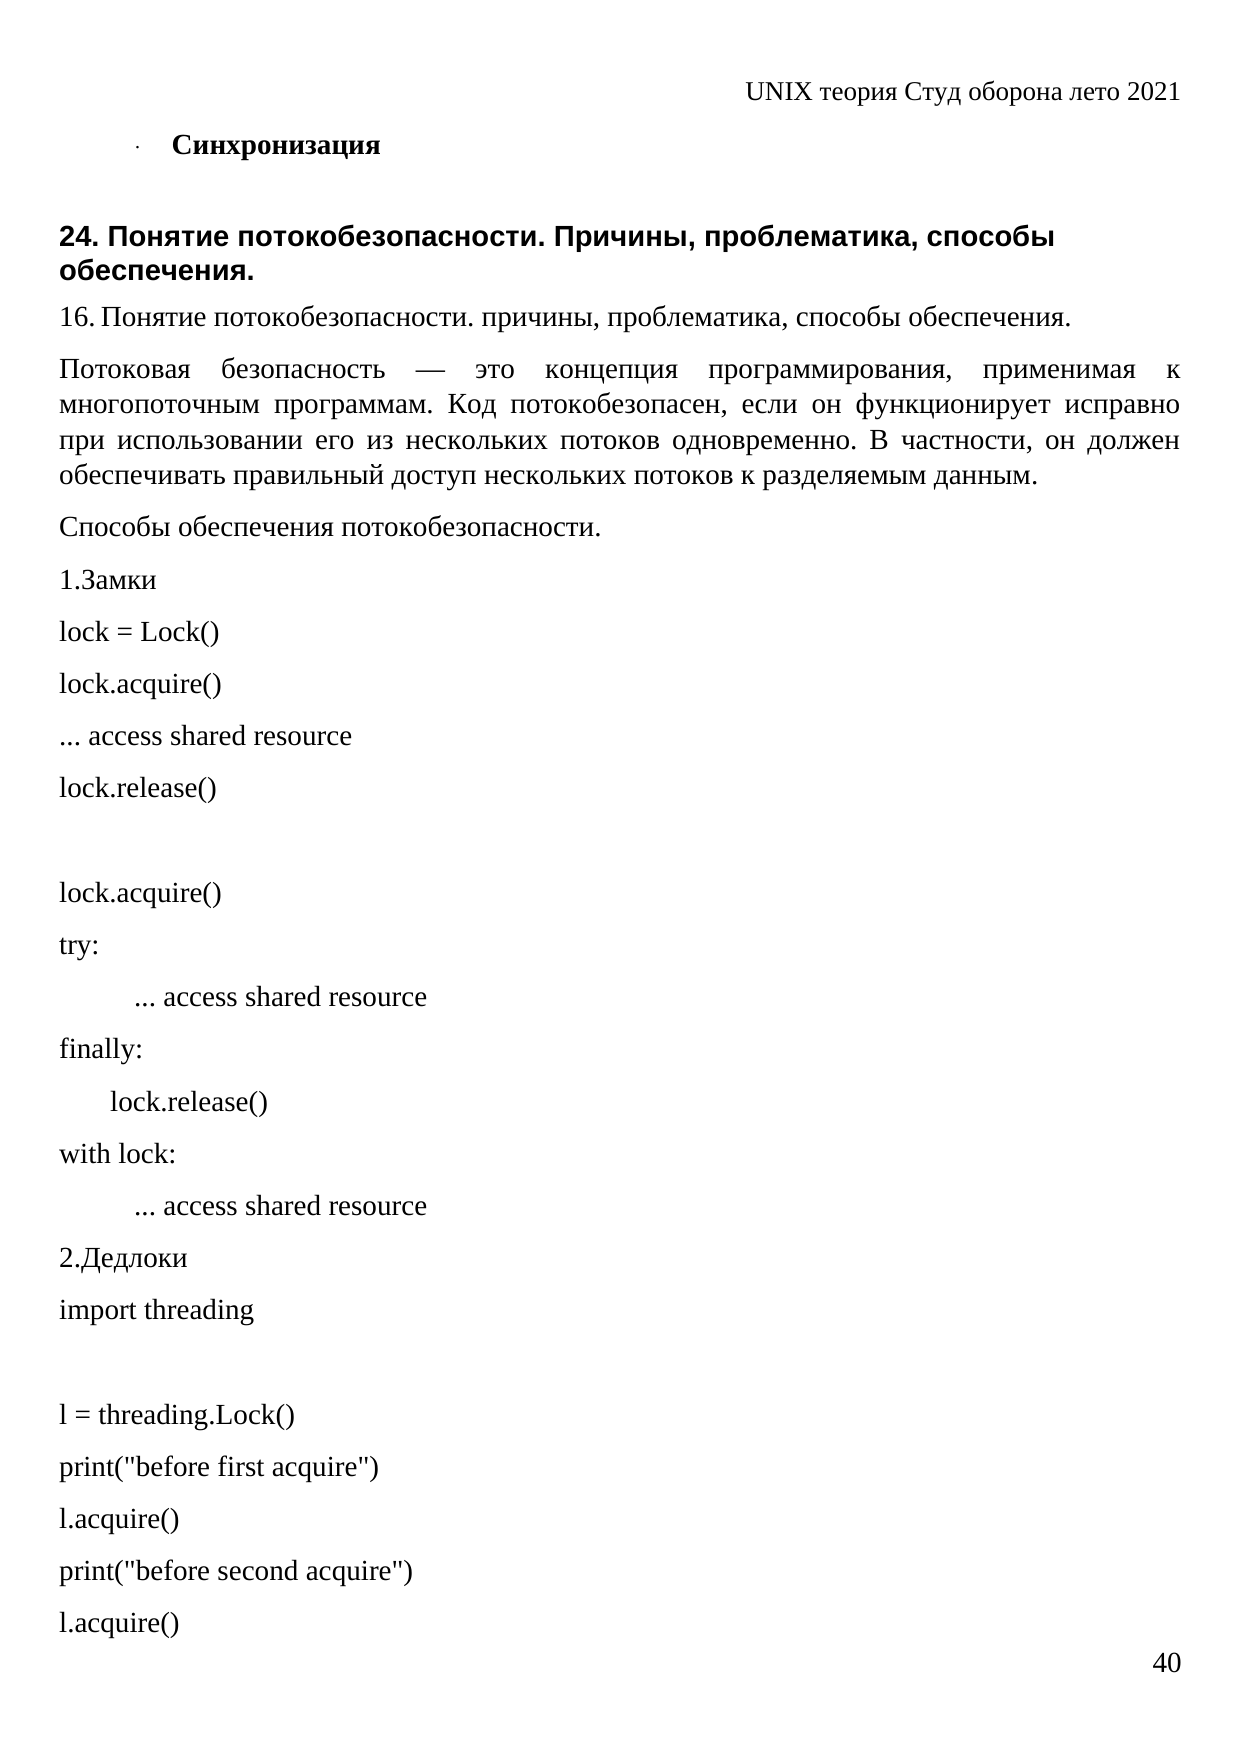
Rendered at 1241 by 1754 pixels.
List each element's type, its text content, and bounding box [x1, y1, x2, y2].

subtitle 24. Понятие потокобезопасности. Причины, проблематика, способы обеспечения. [59, 219, 1181, 286]
text with lock: [59, 1136, 1181, 1169]
text Способы обеспечения потокобезопасности. [59, 509, 1181, 543]
text lock = Lock() [59, 614, 1181, 647]
text ... access shared resource [59, 979, 1181, 1013]
text lock.acquire() [59, 875, 1181, 908]
text 2.Дедлоки [59, 1240, 1181, 1274]
text print("before first acquire") [59, 1449, 1181, 1482]
text l = threading.Lock() [59, 1397, 1181, 1430]
text print("before second acquire") [59, 1553, 1181, 1587]
text lock.release() [59, 771, 1181, 804]
text finally: [59, 1031, 1181, 1065]
text ... access shared resource [59, 718, 1181, 752]
text lock.release() [59, 1084, 1181, 1117]
text 1.Замки [59, 562, 1181, 595]
text ... access shared resource [59, 1188, 1181, 1222]
text lock.acquire() [59, 666, 1181, 700]
text · Синхронизация [134, 127, 1181, 161]
text Потоковая безопасность — это концепция программирования, применимая к многопоточным программам. Код потокобезопасен, если он функционирует исправно при использовании его из нескольких потоков одновременно. В частности, он должен обеспечивать правильный доступ нескольких потоков к разделяемым данным. [59, 351, 1181, 491]
text import threading [59, 1292, 1181, 1326]
text 16. Понятие потокобезопасности. причины, проблематика, способы обеспечения. [59, 299, 1181, 332]
text l.acquire() [59, 1501, 1181, 1535]
text l.acquire() [59, 1606, 1181, 1639]
text try: [59, 927, 1181, 961]
